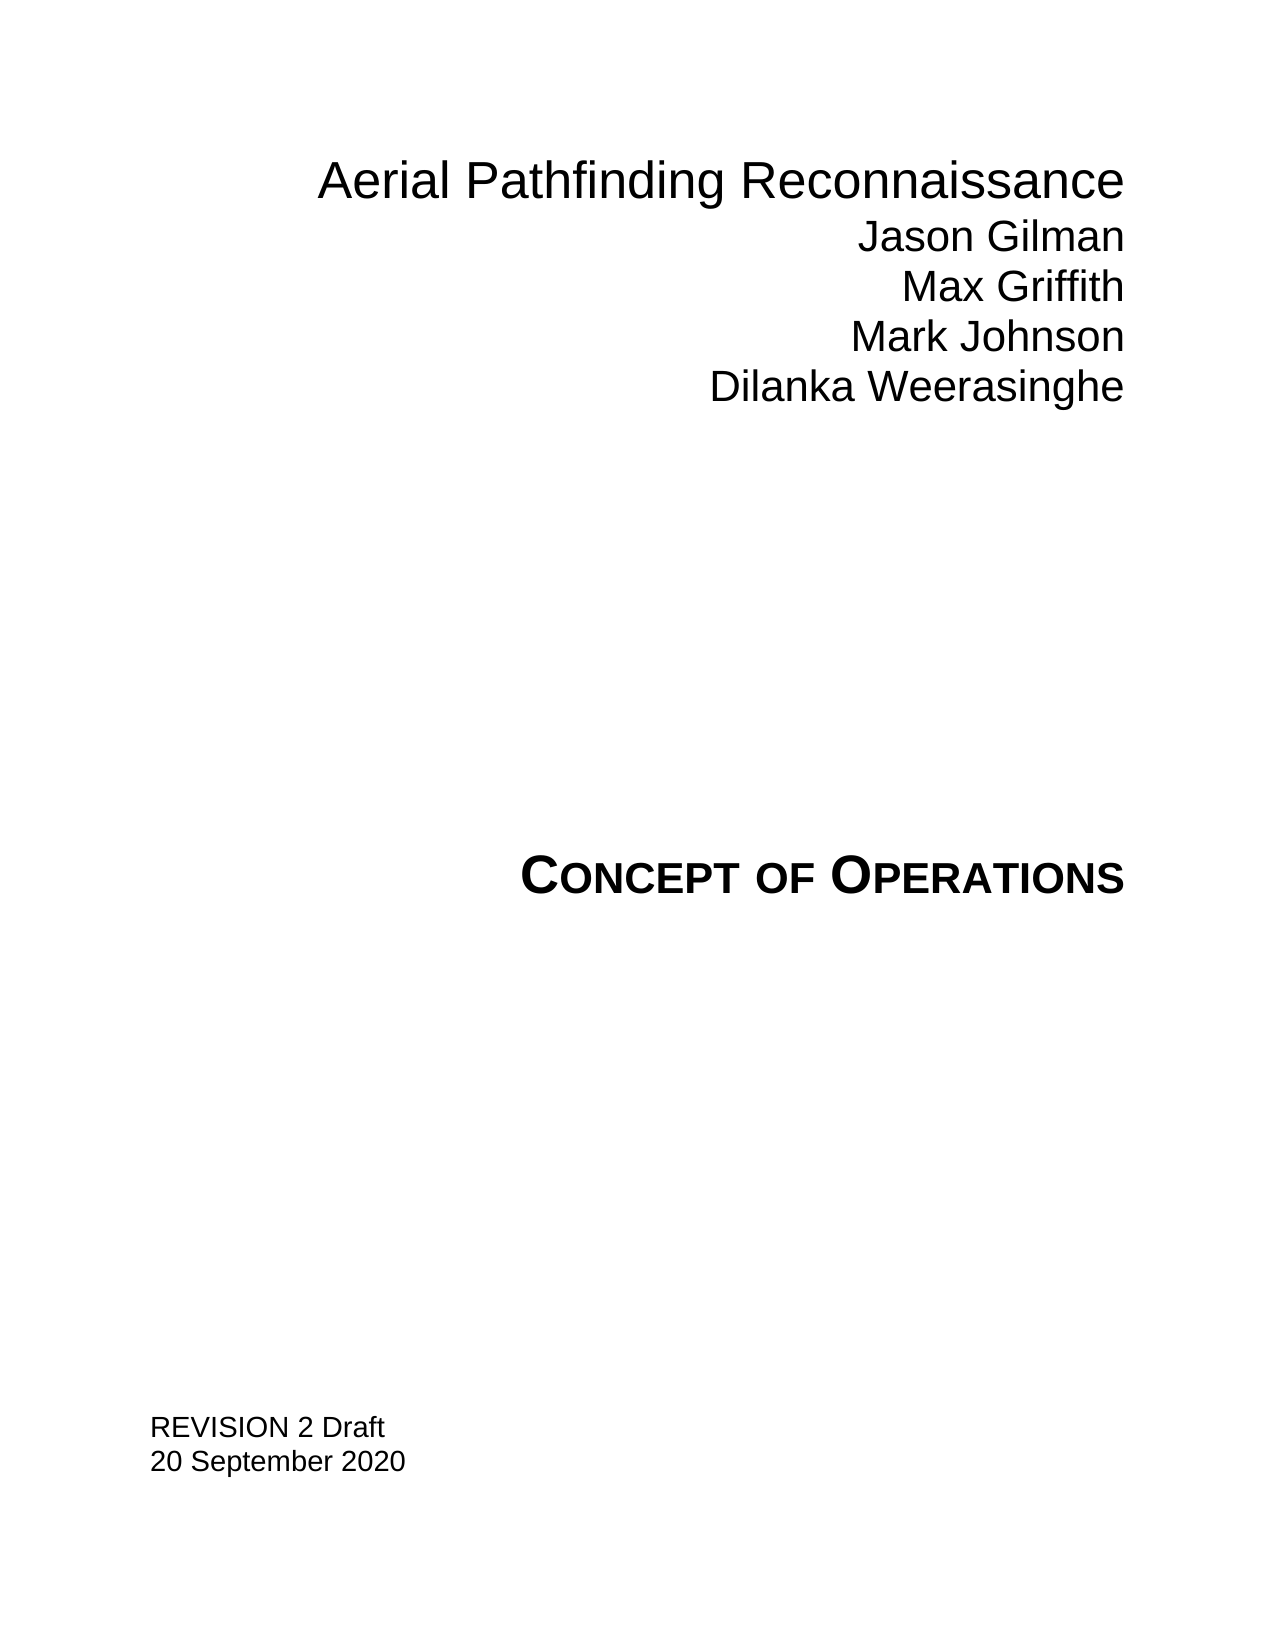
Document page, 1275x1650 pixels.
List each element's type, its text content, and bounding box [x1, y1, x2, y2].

text Concept of Operations [150, 842, 1125, 905]
text 20 September 2020 [150, 1444, 1125, 1477]
text Jason Gilman [150, 210, 1125, 260]
text Max Griffith [150, 260, 1125, 311]
text Dilanka Weerasinghe [150, 361, 1125, 411]
text Mark Johnson [150, 311, 1125, 361]
text REVISION 2 Draft [150, 1410, 1125, 1444]
text Aerial Pathfinding Reconnaissance [150, 150, 1125, 210]
